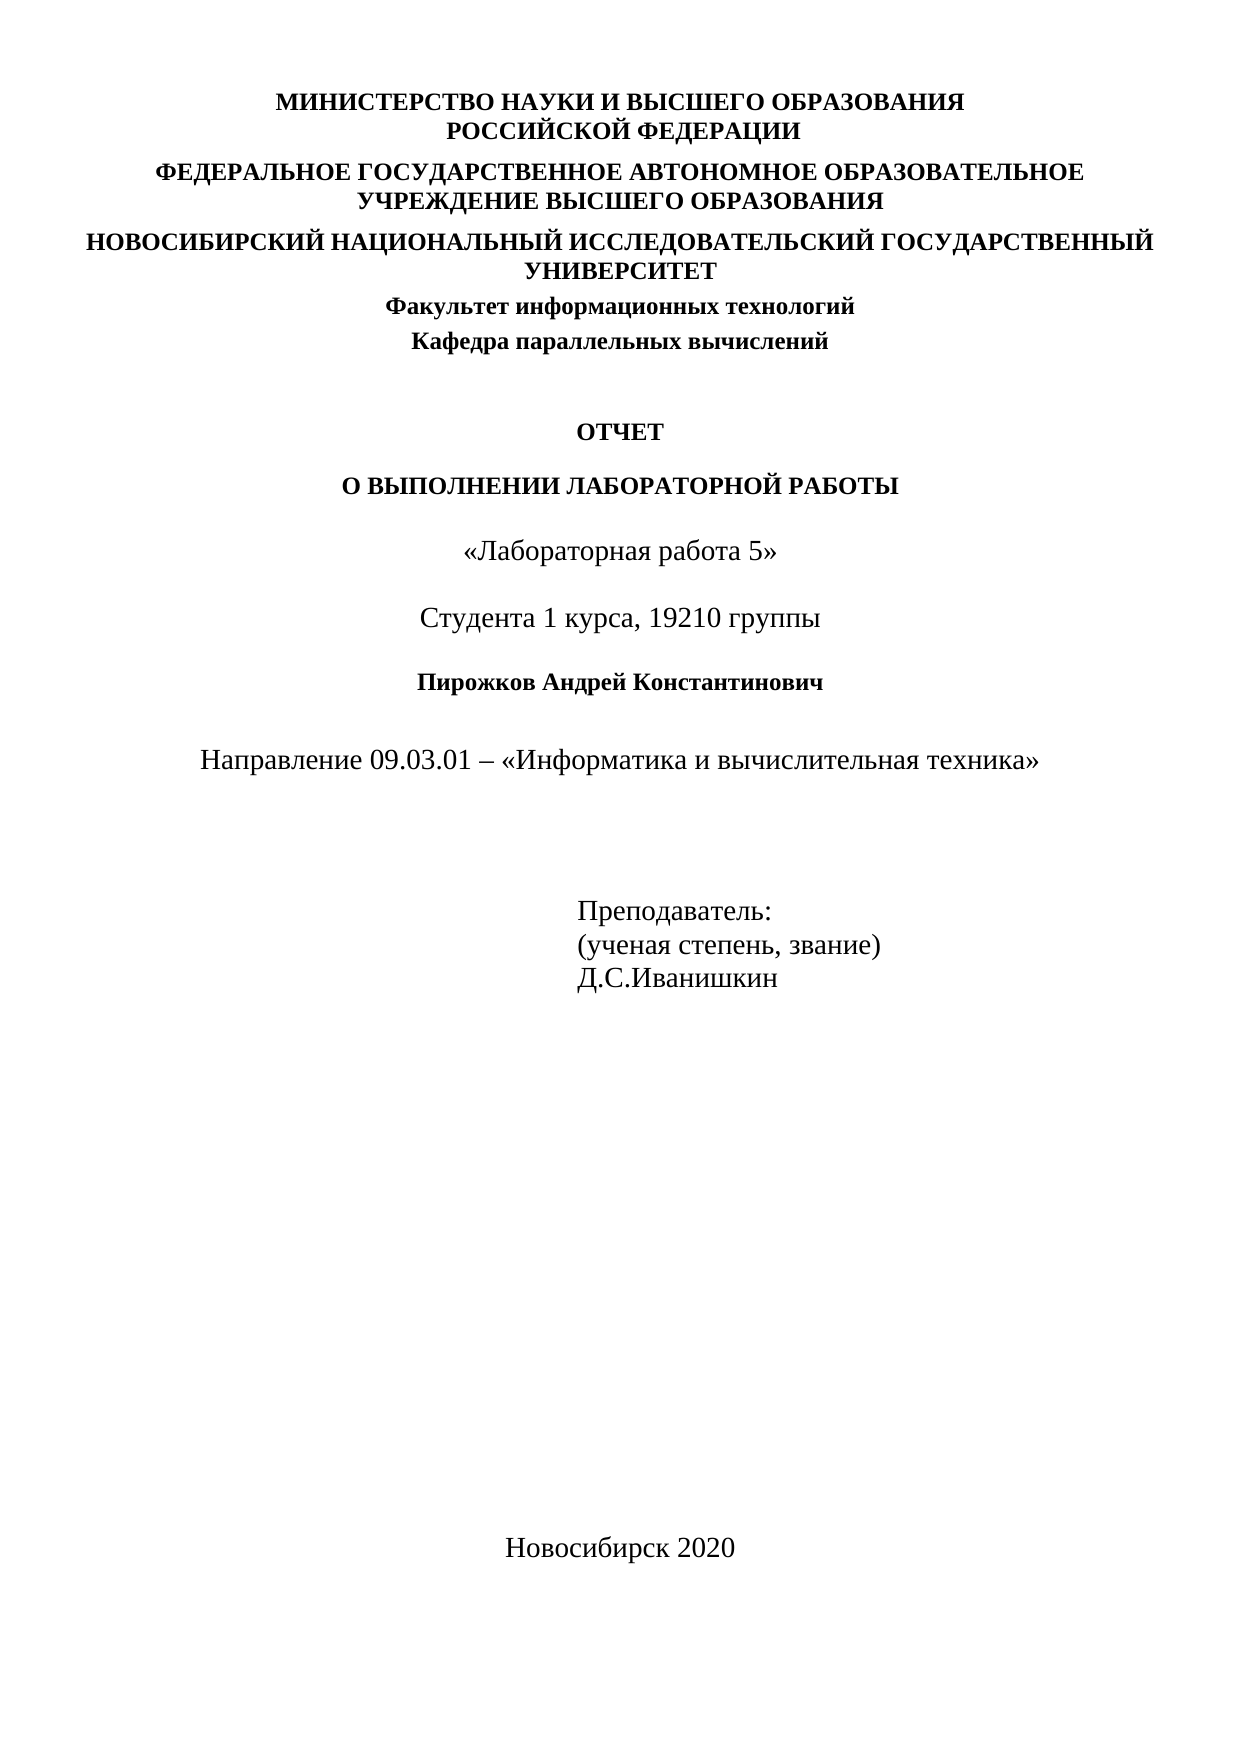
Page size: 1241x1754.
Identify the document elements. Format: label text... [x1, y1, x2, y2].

subtitle МИНИСТЕРСТВО НАУКИ И ВЫСШЕГО ОБРАЗОВАНИЯ РОССИЙСКОЙ ФЕДЕРАЦИИ [75, 87, 1165, 145]
text Пирожков Андрей Константинович [75, 667, 1165, 696]
subtitle НОВОСИБИРСКИЙ НАЦИОНАЛЬНЫЙ ИССЛЕДОВАТЕЛЬСКИЙ ГОСУДАРСТВЕННЫЙ УНИВЕРСИТЕТ [75, 227, 1165, 285]
subtitle ОТЧЕТ [75, 417, 1165, 446]
subtitle ФЕДЕРАЛЬНОЕ ГОСУДАРСТВЕННОЕ АВТОНОМНОЕ ОБРАЗОВАТЕЛЬНОЕ УЧРЕЖДЕНИЕ ВЫСШЕГО ОБРАЗОВАНИЯ [75, 157, 1165, 215]
text Новосибирск 2020 [75, 1531, 1165, 1564]
text Д.С.Иванишкин [518, 960, 1165, 994]
text «Лабораторная работа 5» [75, 533, 1165, 567]
subtitle Факультет информационных технологий [75, 291, 1165, 320]
text Кафедра параллельных вычислений [75, 326, 1165, 355]
text Преподаватель: [518, 893, 1165, 927]
text (ученая степень, звание) [518, 927, 1165, 960]
subtitle О ВЫПОЛНЕНИИ ЛАБОРАТОРНОЙ РАБОТЫ [75, 471, 1165, 500]
text Направление 09.03.01 – «Информатика и вычислительная техника» [75, 742, 1165, 776]
text Студента 1 курса, 19210 группы [75, 600, 1165, 634]
